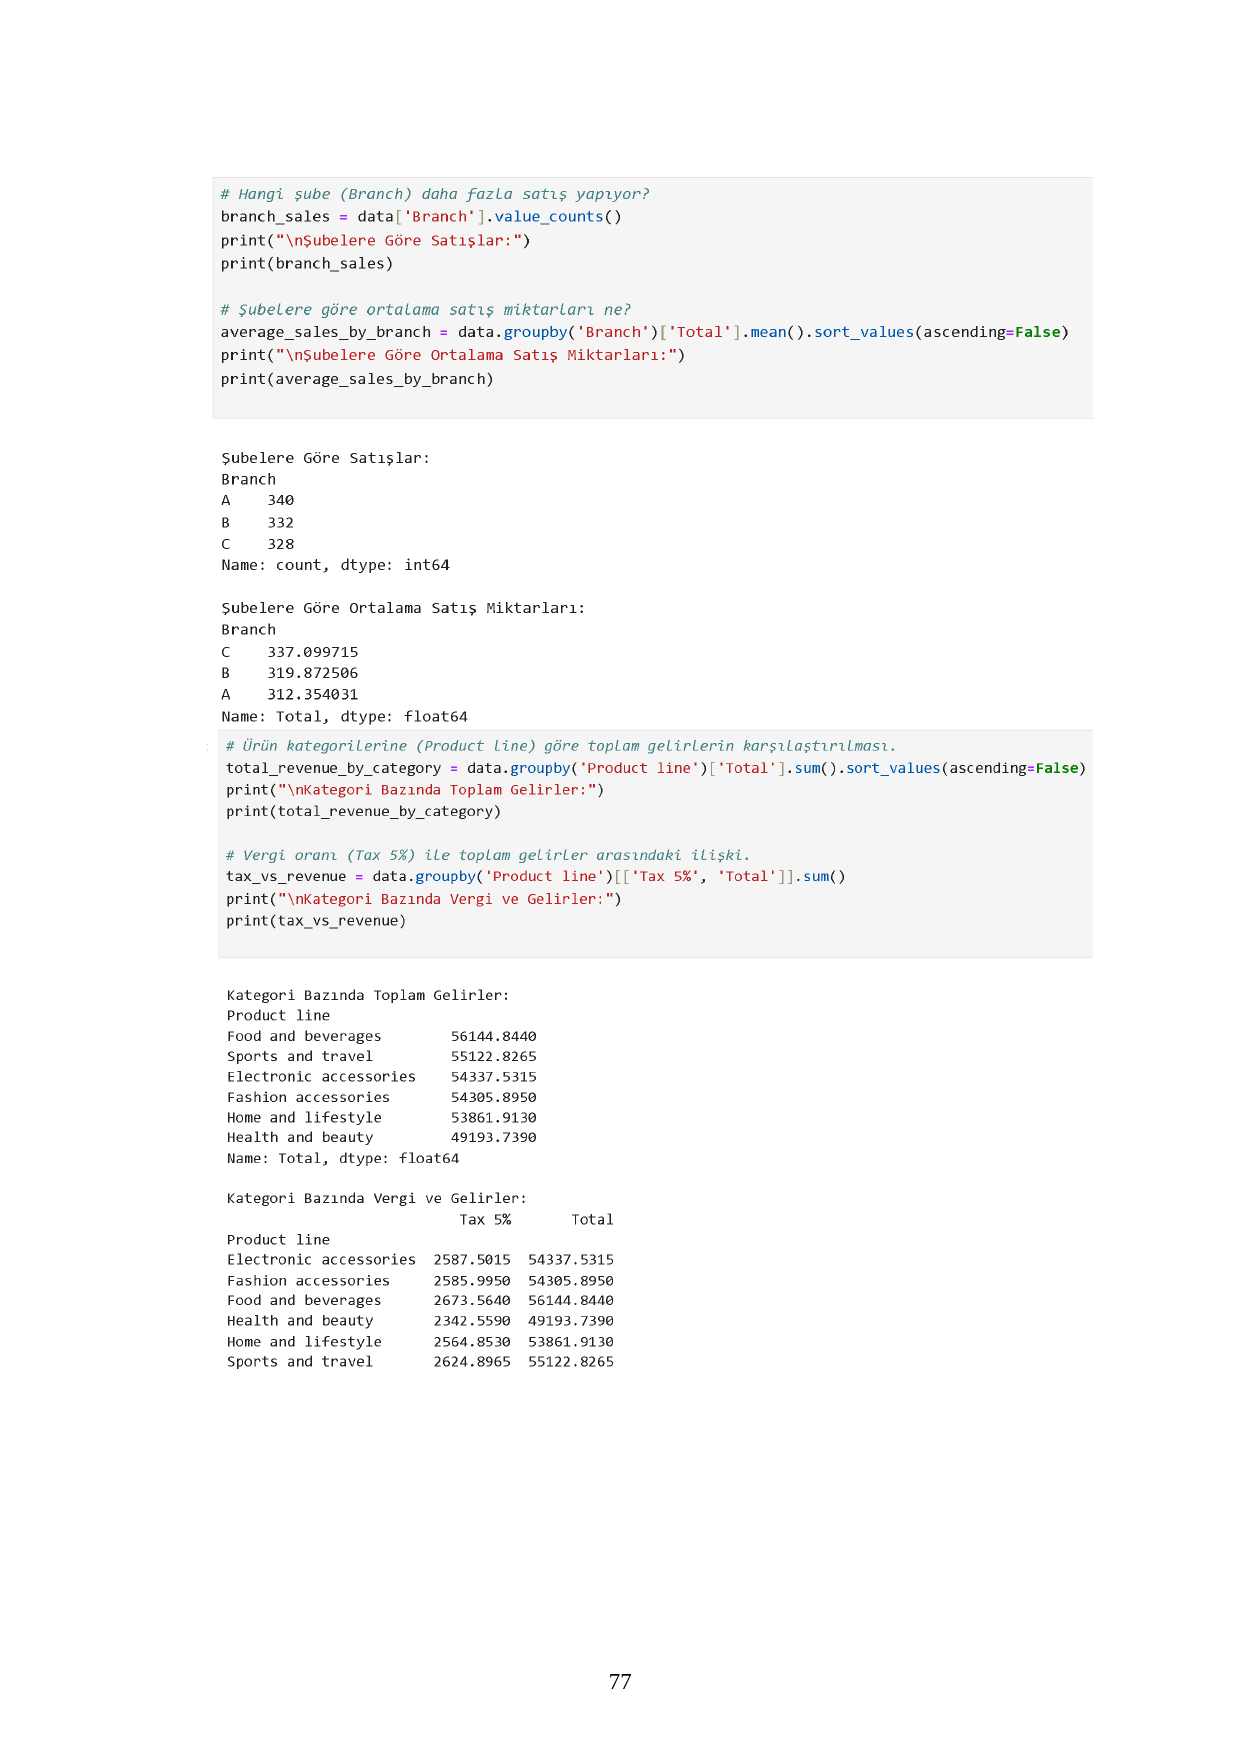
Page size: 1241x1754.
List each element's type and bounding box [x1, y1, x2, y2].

picture [206, 177, 1093, 1381]
